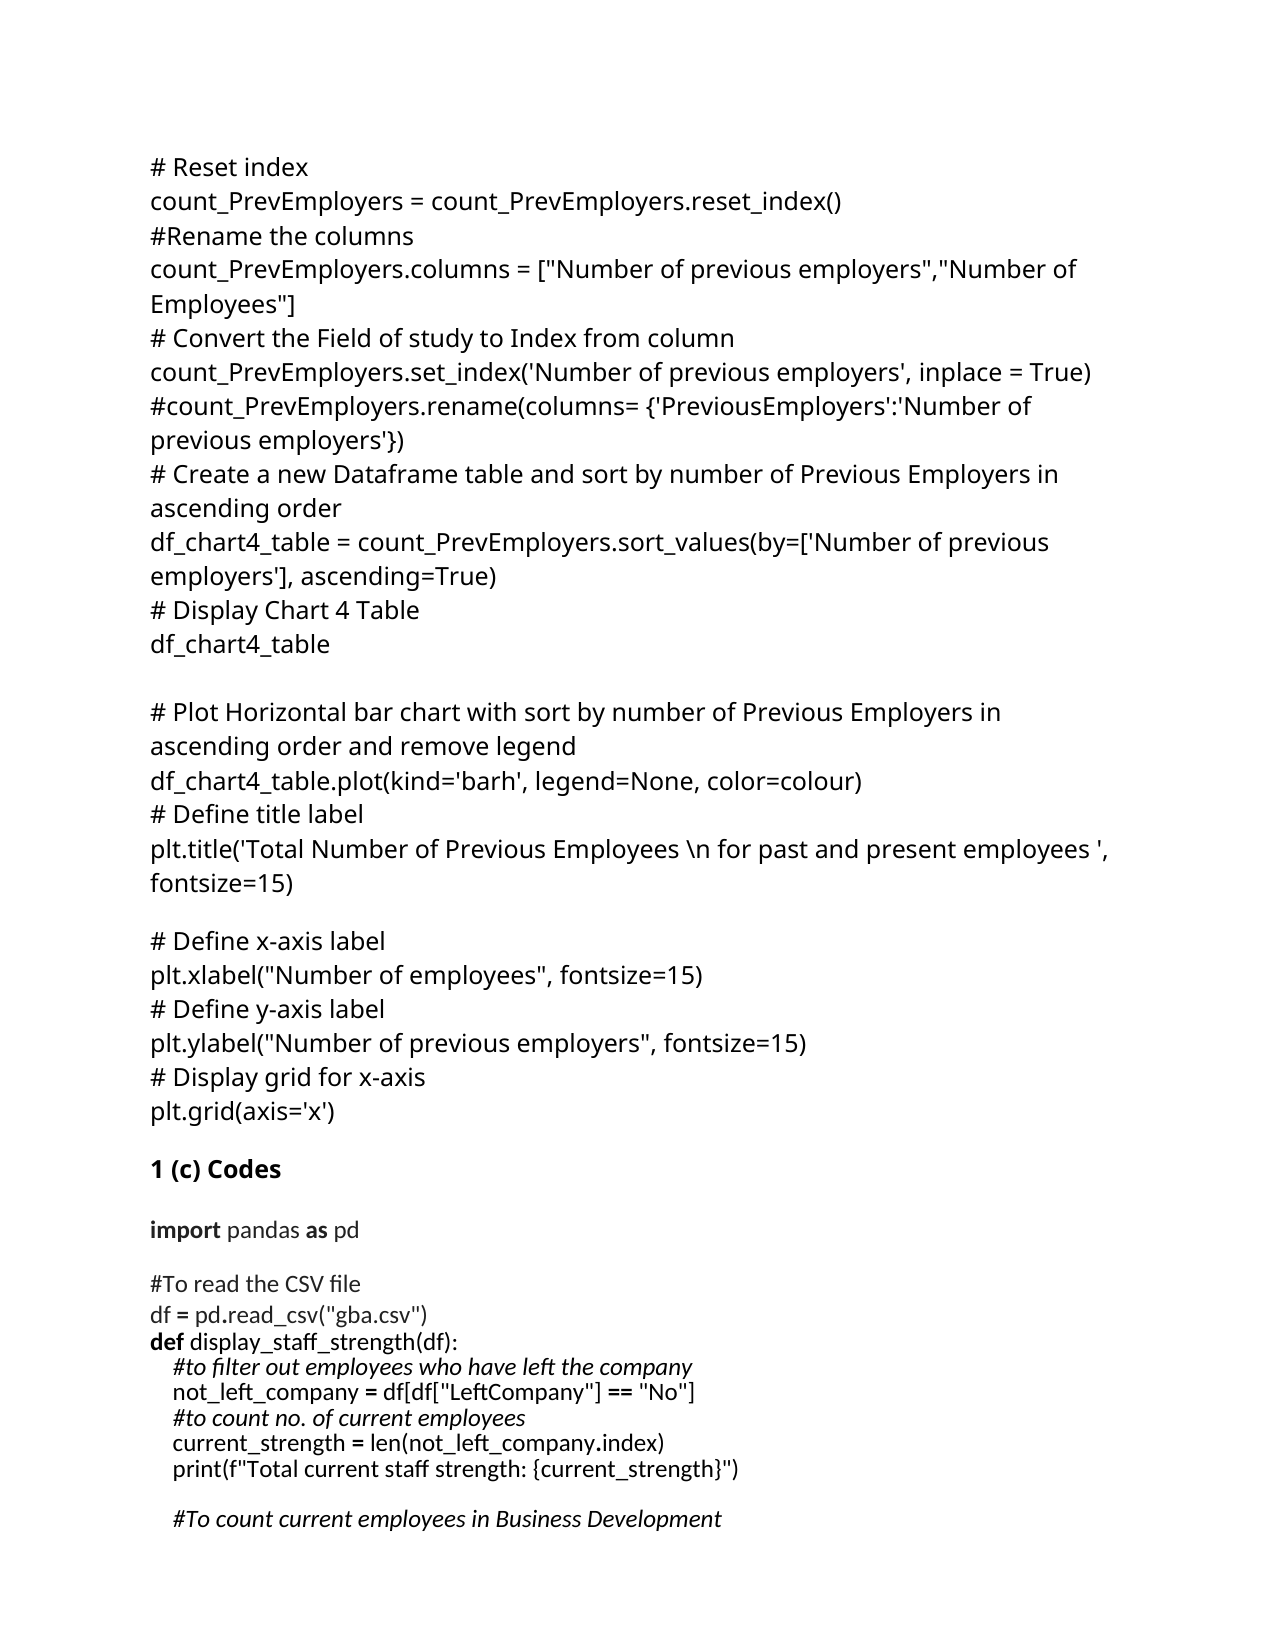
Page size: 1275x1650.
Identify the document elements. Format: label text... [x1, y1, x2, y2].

text df_chart4_table [150, 627, 1125, 661]
text plt.title('Total Number of Previous Employees \n for past and present employees ', fontsize=15) [150, 831, 1125, 899]
text # Display Chart 4 Table [150, 593, 1125, 627]
text # Define title label [150, 797, 1125, 831]
text # Display grid for x-axis [150, 1060, 1125, 1094]
text import pandas as pd #To read the CSV file df = pd.read_csv("gba.csv") [150, 1214, 1125, 1329]
text plt.xlabel("Number of employees", fontsize=15) [150, 957, 1125, 992]
text # Plot Horizontal bar chart with sort by number of Previous Employers in ascending order and remove legend [150, 695, 1125, 763]
text df_chart4_table = count_PrevEmployers.sort_values(by=['Number of previous employers'], ascending=True) [150, 525, 1125, 593]
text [150, 1329, 1125, 1533]
text plt.ylabel("Number of previous employers", fontsize=15) [150, 1026, 1125, 1060]
text # Convert the Field of study to Index from column [150, 320, 1125, 354]
text count_PrevEmployers.columns = ["Number of previous employers","Number of Employees"] [150, 252, 1125, 320]
text # Create a new Dataframe table and sort by number of Previous Employers in ascending order [150, 457, 1125, 525]
text 1 (c) Codes [150, 1152, 1125, 1186]
text # Reset index [150, 150, 1125, 184]
text # Define y-axis label [150, 992, 1125, 1026]
text # Define x-axis label [150, 923, 1125, 957]
text count_PrevEmployers = count_PrevEmployers.reset_index() [150, 184, 1125, 218]
text #count_PrevEmployers.rename(columns= {'PreviousEmployers':'Number of previous employers'}) [150, 388, 1125, 457]
text count_PrevEmployers.set_index('Number of previous employers', inplace = True) [150, 354, 1125, 388]
text #Rename the columns [150, 218, 1125, 252]
text plt.grid(axis='x') [150, 1094, 1125, 1128]
text df_chart4_table.plot(kind='barh', legend=None, color=colour) [150, 763, 1125, 797]
